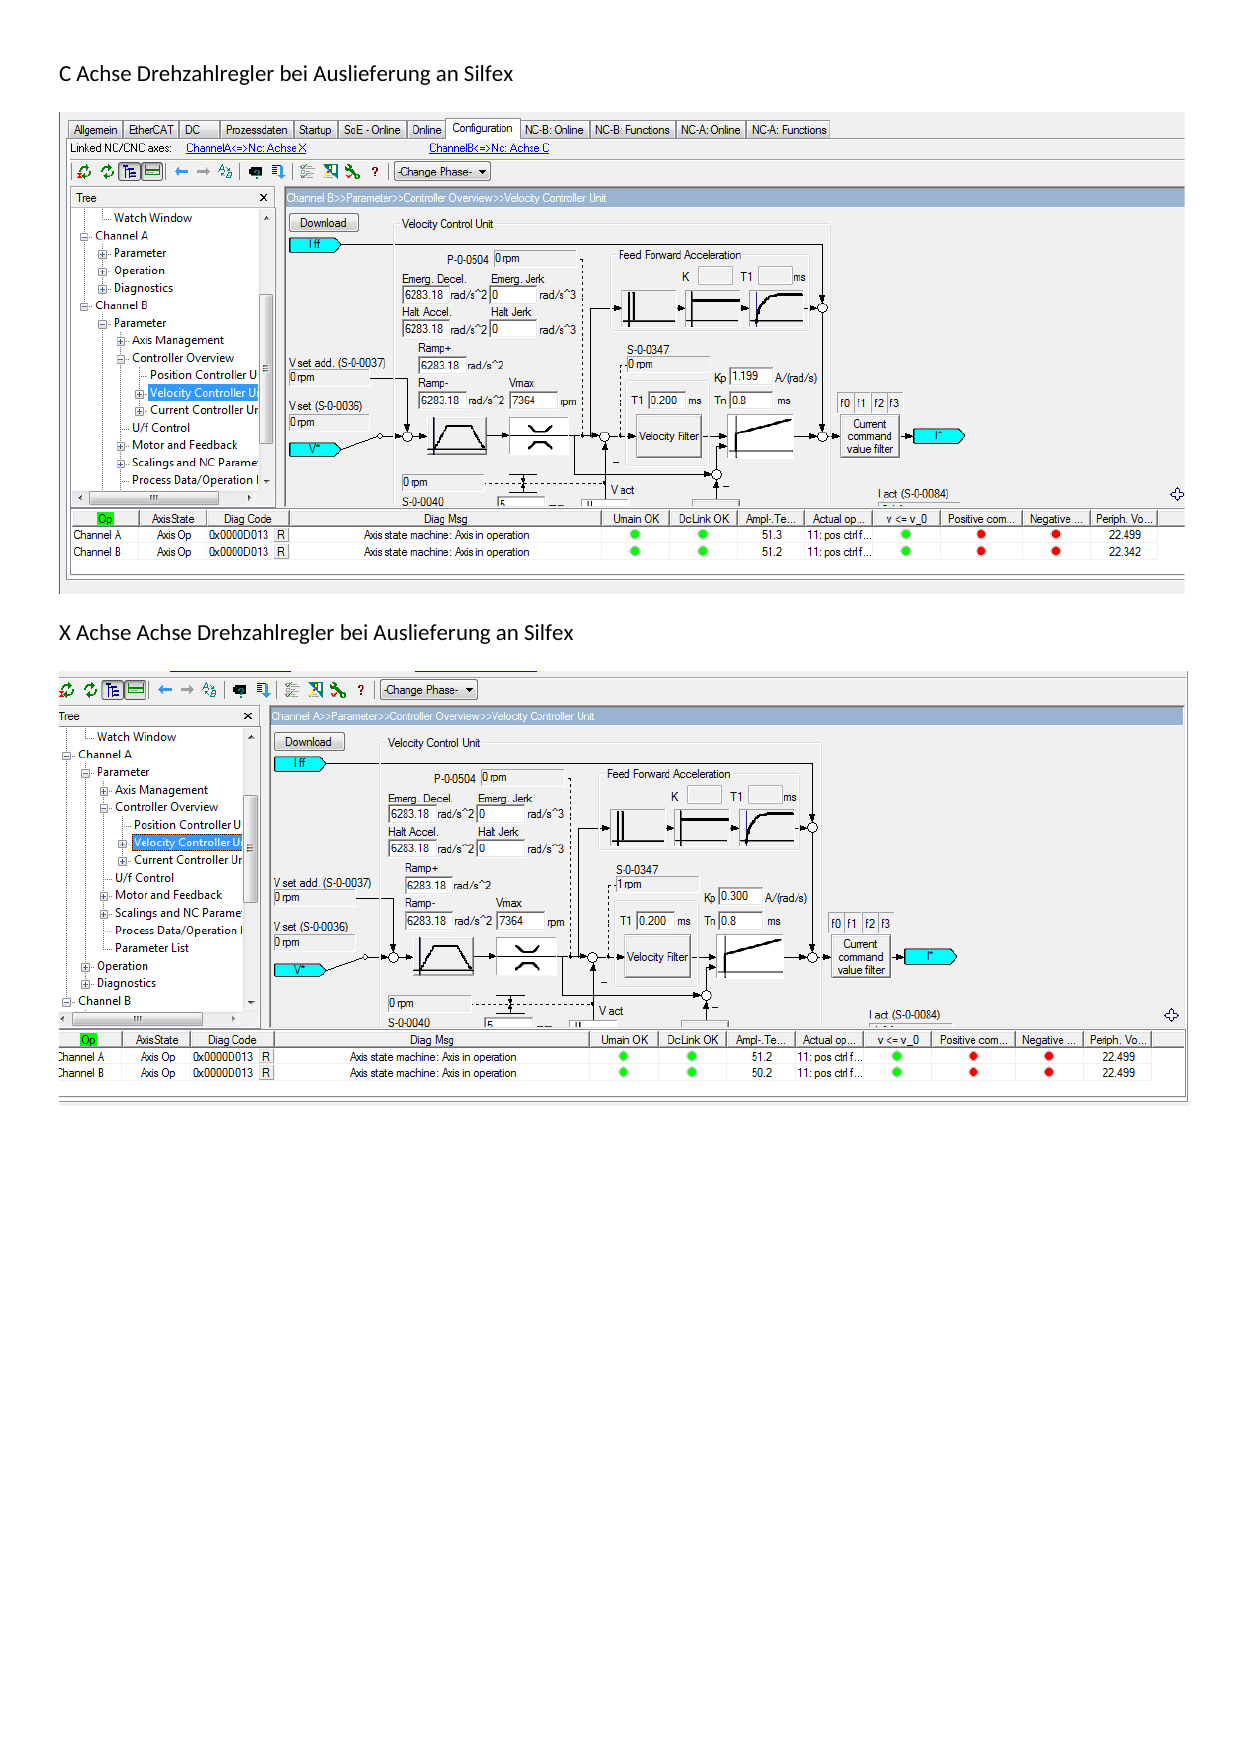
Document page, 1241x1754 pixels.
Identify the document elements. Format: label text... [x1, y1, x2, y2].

picture [58, 671, 1191, 1106]
text X Achse Achse Drehzahlregler bei Auslieferung an Silfex [59, 618, 1181, 646]
text C Achse Drehzahlregler bei Auslieferung an Silfex [59, 59, 1181, 87]
picture [58, 112, 1185, 594]
